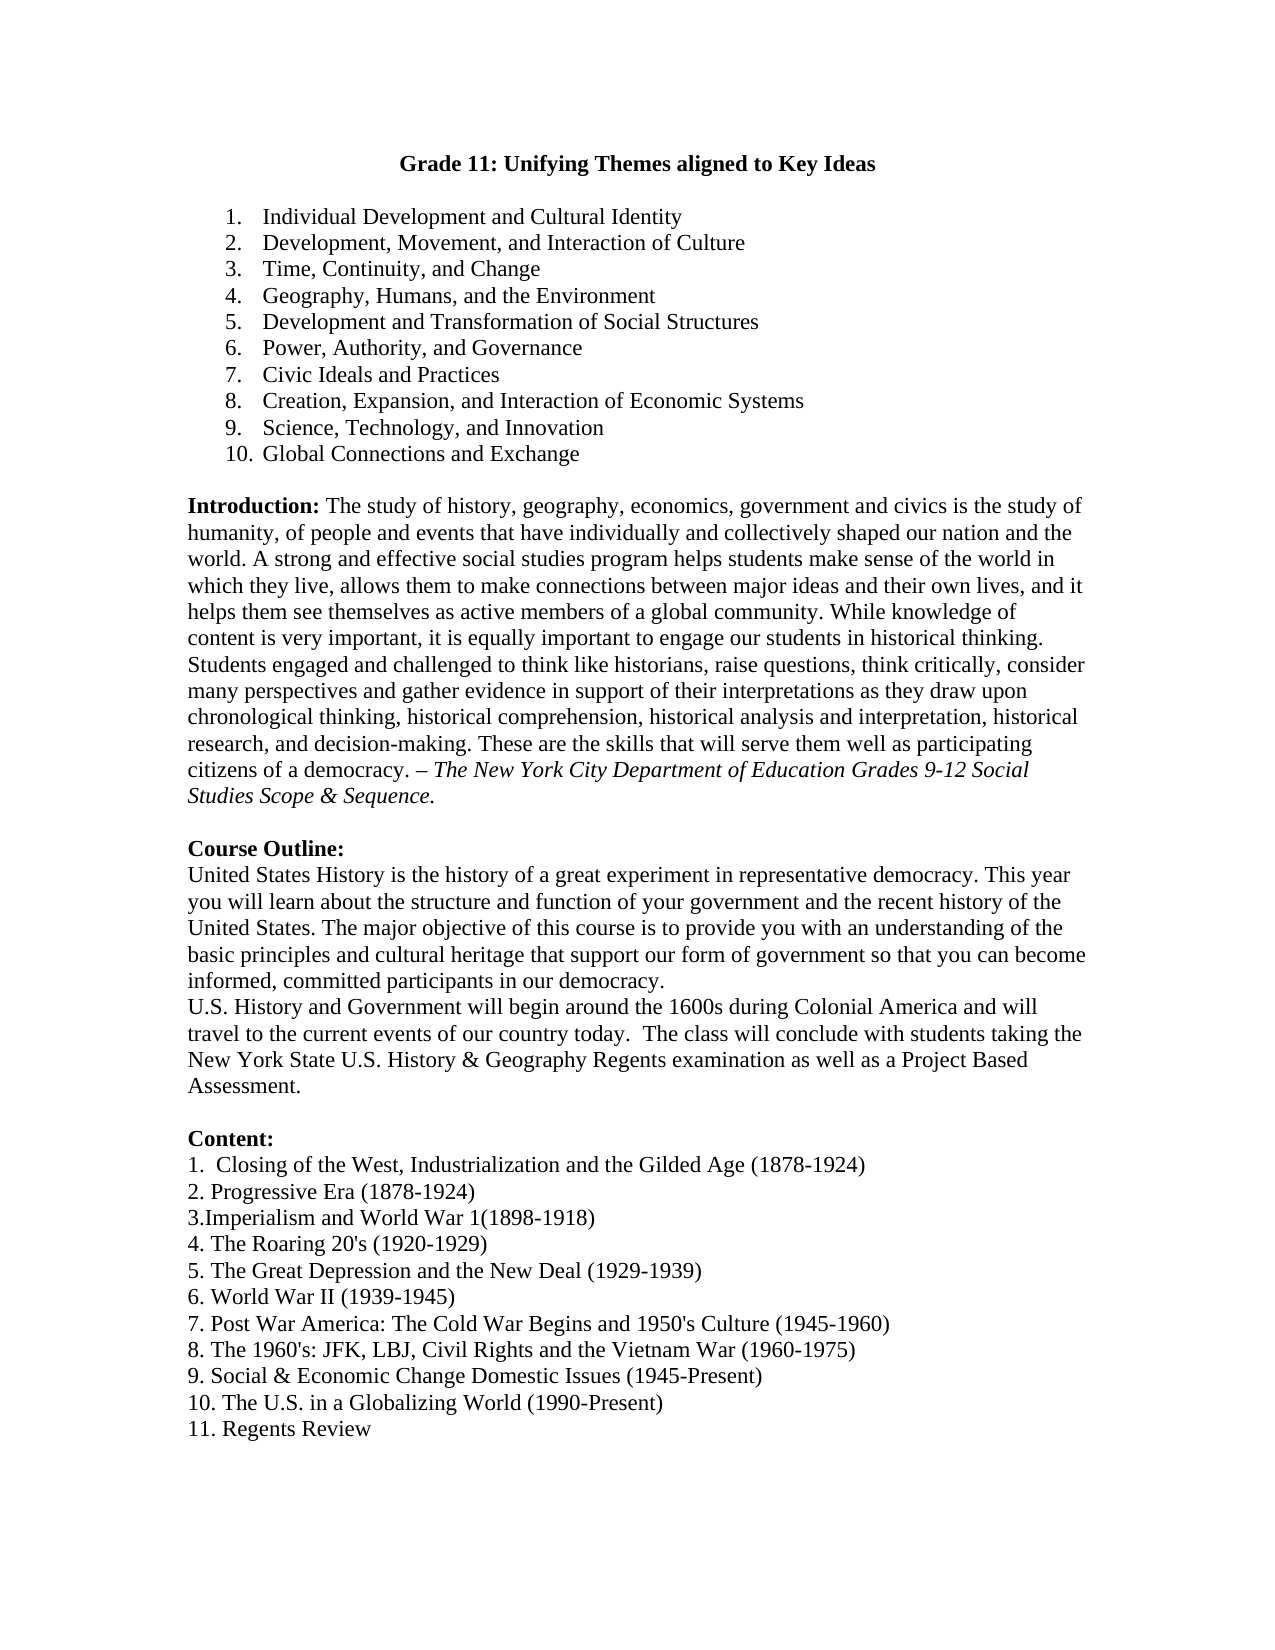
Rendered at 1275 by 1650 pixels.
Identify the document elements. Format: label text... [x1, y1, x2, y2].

text 4. The Roaring 20's (1920-1929) [187, 1231, 1087, 1257]
list Creation, Expansion, and Interaction of Economic Systems [225, 387, 1087, 413]
text 10. The U.S. in a Globalizing World (1990-Present) [187, 1389, 1087, 1415]
list Geography, Humans, and the Environment [225, 282, 1087, 308]
list Individual Development and Cultural Identity [225, 203, 1087, 229]
list Power, Authority, and Governance [225, 334, 1087, 361]
text 8. The 1960's: JFK, LBJ, Civil Rights and the Vietnam War (1960-1975) [187, 1336, 1087, 1362]
text Course Outline: [187, 835, 1087, 862]
text Introduction: The study of history, geography, economics, government and civics is the study of humanity, of people and events that have individually and collectively shaped our nation and the world. A strong and effective social studies program helps students make sense of the world in which they live, allows them to make connections between major ideas and their own lives, and it helps them see themselves as active members of a global community. While knowledge of content is very important, it is equally important to engage our students in historical thinking. Students engaged and challenged to think like historians, raise questions, think critically, consider many perspectives and gather evidence in support of their interpretations as they draw upon chronological thinking, historical comprehension, historical analysis and interpretation, historical research, and decision-making. These are the skills that will serve them well as participating citizens of a democracy. – The New York City Department of Education Grades 9-12 Social Studies Scope & Sequence. [187, 493, 1087, 809]
text Grade 11: Unifying Themes aligned to Key Ideas [187, 150, 1087, 176]
list Science, Technology, and Innovation [225, 413, 1087, 440]
text 11. Regents Review [187, 1415, 1087, 1441]
text 7. Post War America: The Cold War Begins and 1950's Culture (1945-1960) [187, 1309, 1087, 1336]
list Global Connections and Exchange [225, 440, 1087, 466]
text 1. Closing of the West, Industrialization and the Gilded Age (1878-1924) [187, 1151, 1087, 1178]
text U.S. History and Government will begin around the 1600s during Colonial America and will travel to the current events of our country today. The class will conclude with students taking the New York State U.S. History & Geography Regents examination as well as a Project Based Assessment. [187, 993, 1087, 1099]
text Content: [187, 1125, 1087, 1151]
text 6. World War II (1939-1945) [187, 1283, 1087, 1309]
text 5. The Great Depression and the New Deal (1929-1939) [187, 1257, 1087, 1283]
list Civic Ideals and Practices [225, 361, 1087, 387]
text 2. Progressive Era (1878-1924) [187, 1178, 1087, 1204]
text 3.Imperialism and World War 1(1898-1918) [187, 1204, 1087, 1231]
text 9. Social & Economic Change Domestic Issues (1945-Present) [187, 1362, 1087, 1389]
list Development, Movement, and Interaction of Culture [225, 229, 1087, 255]
list Time, Continuity, and Change [225, 255, 1087, 282]
list Development and Transformation of Social Structures [225, 308, 1087, 334]
text United States History is the history of a great experiment in representative democracy. This year you will learn about the structure and function of your government and the recent history of the United States. The major objective of this course is to provide you with an understanding of the basic principles and cultural heritage that support our form of government so that you can become informed, committed participants in our democracy. [187, 862, 1087, 993]
